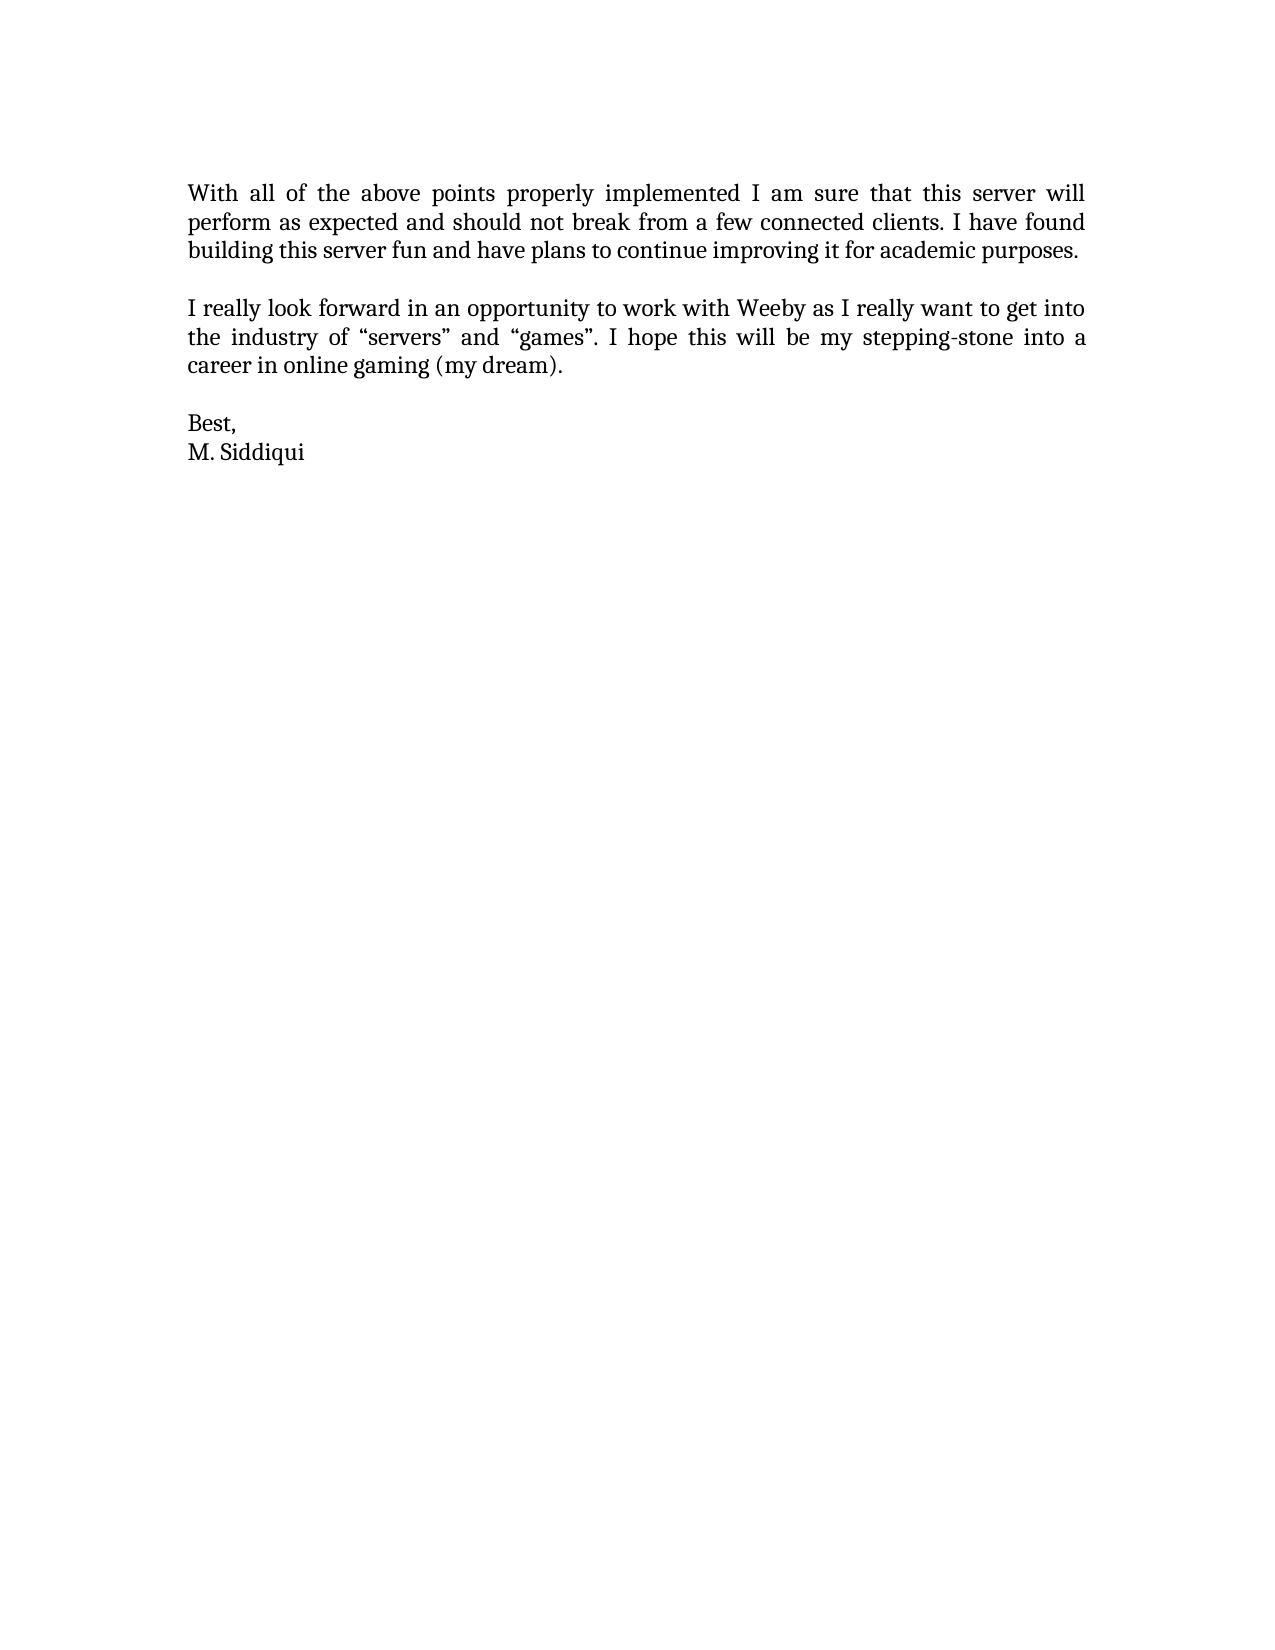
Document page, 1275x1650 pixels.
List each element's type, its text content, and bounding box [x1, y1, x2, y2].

text M. Siddiqui [187, 437, 1087, 466]
text Best, [187, 409, 1087, 437]
text I really look forward in an opportunity to work with Weeby as I really want to get into the industry of “servers” and “games”. I hope this will be my stepping-stone into a career in online gaming (my dream). [187, 294, 1087, 380]
text With all of the above points properly implemented I am sure that this server will perform as expected and should not break from a few connected clients. I have found building this server fun and have plans to continue improving it for academic purposes. [187, 179, 1087, 265]
